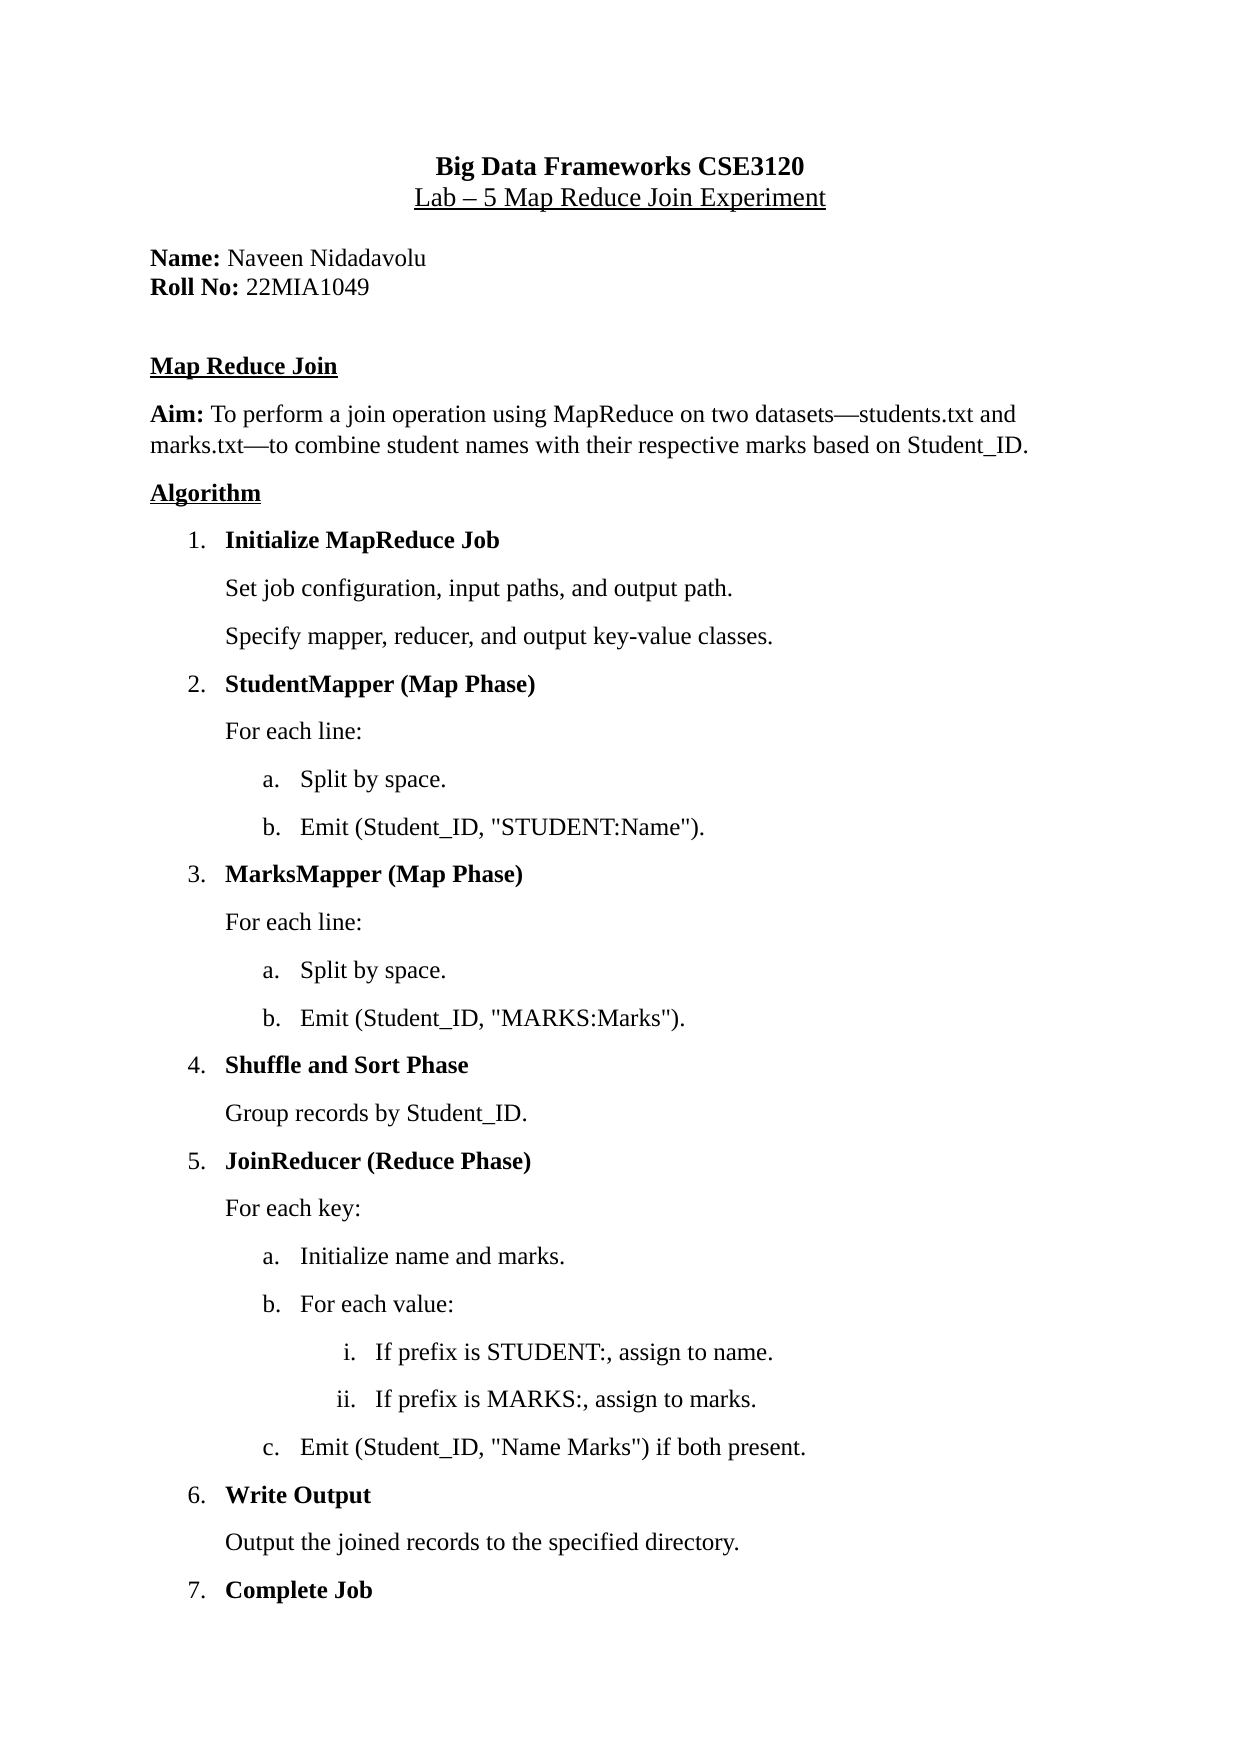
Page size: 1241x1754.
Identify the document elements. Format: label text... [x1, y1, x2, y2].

text Set job configuration, input paths, and output path. [225, 573, 1090, 602]
list Split by space. [262, 764, 1090, 793]
text Big Data Frameworks CSE3120 [150, 150, 1090, 181]
list Split by space. [262, 955, 1090, 984]
text For each line: [225, 716, 1090, 745]
list Shuffle and Sort Phase [187, 1050, 1090, 1079]
list StudentMapper (Map Phase) [187, 669, 1090, 697]
list If prefix is STUDENT:, assign to name. [356, 1337, 1090, 1365]
text Specify mapper, reducer, and output key-value classes. [225, 621, 1090, 650]
text Group records by Student_ID. [225, 1098, 1090, 1127]
list Initialize name and marks. [262, 1241, 1090, 1270]
list If prefix is MARKS:, assign to marks. [356, 1384, 1090, 1413]
text For each key: [225, 1193, 1090, 1222]
list Complete Job [187, 1575, 1090, 1604]
list Emit (Student_ID, "STUDENT:Name"). [262, 812, 1090, 841]
text Algorithm [150, 478, 1090, 507]
list Emit (Student_ID, "MARKS:Marks"). [262, 1003, 1090, 1031]
text Name: Naveen Nidadavolu [150, 243, 1090, 272]
list For each value: [262, 1289, 1090, 1318]
list JoinReducer (Reduce Phase) [187, 1146, 1090, 1174]
text For each line: [225, 907, 1090, 936]
text Output the joined records to the specified directory. [225, 1527, 1090, 1556]
text Map Reduce Join [150, 351, 1090, 380]
list Emit (Student_ID, "Name Marks") if both present. [262, 1432, 1090, 1461]
list Initialize MapReduce Job [187, 526, 1090, 554]
list MarksMapper (Map Phase) [187, 859, 1090, 888]
text Lab – 5 Map Reduce Join Experiment [150, 181, 1090, 212]
text Roll No: 22MIA1049 [150, 272, 1090, 301]
text Aim: To perform a join operation using MapReduce on two datasets—students.txt and marks.txt—to combine student names with their respective marks based on Student_ID. [150, 399, 1090, 459]
list Write Output [187, 1480, 1090, 1508]
